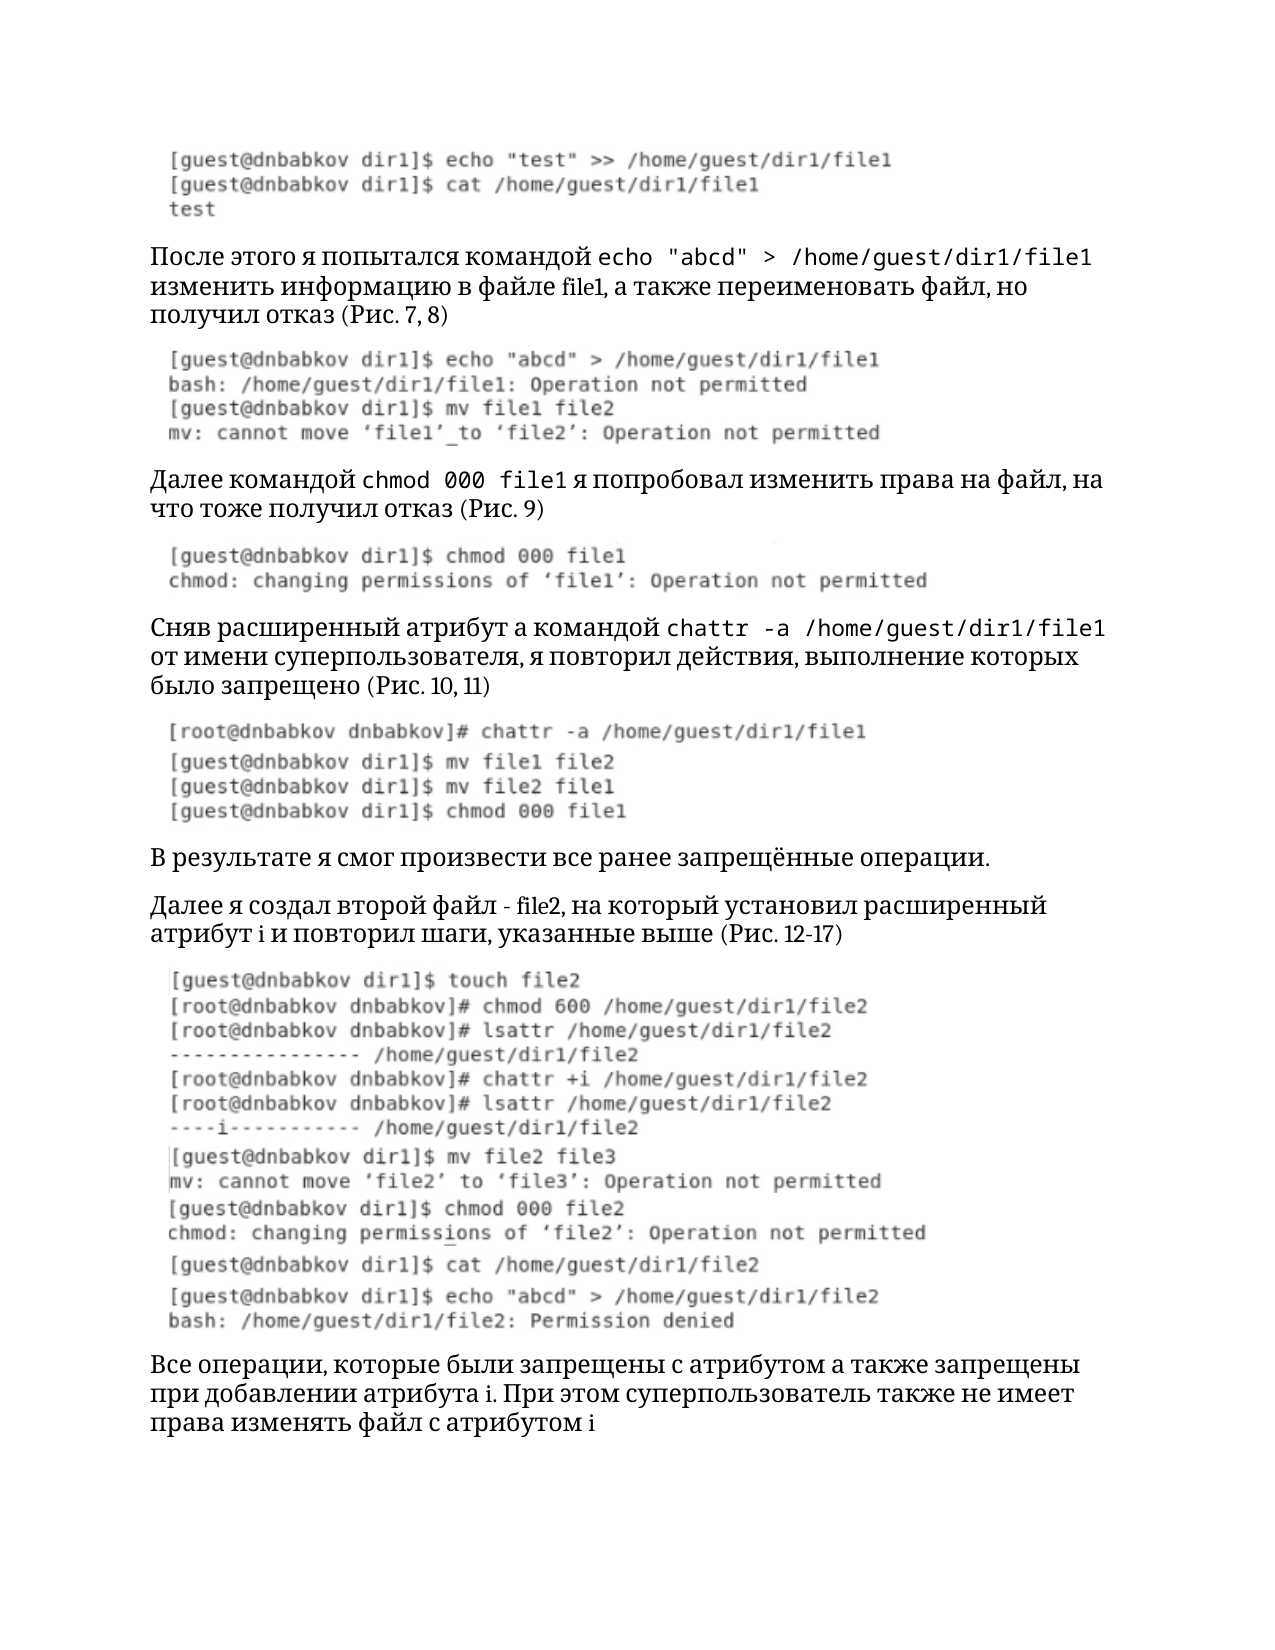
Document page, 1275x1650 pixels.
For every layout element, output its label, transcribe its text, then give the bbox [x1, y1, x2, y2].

picture [168, 1146, 888, 1193]
text Далее я создал второй файл - file2, на который установил расширенный атрибут i и повторил шаги, указанные выше (Рис. 12-17) [150, 892, 1125, 949]
picture [168, 1285, 881, 1333]
text Все операции, которые были запрещены с атрибутом а также запрещены при добавлении атрибута i. При этом суперпользователь также не имеет права изменять файл с атрибутом i [150, 1351, 1125, 1438]
text В результате я смог произвести все ранее запрещённые операции. [150, 844, 1125, 873]
picture [168, 150, 896, 223]
text Далее командой chmod 000 file1 я попробовал изменить права на файл, на что тоже получил отказ (Рис. 9) [150, 464, 1125, 524]
picture [168, 542, 941, 594]
picture [168, 967, 588, 995]
picture [168, 1252, 768, 1279]
text После этого я попытался командой echo "abcd" > /home/guest/dir1/file1 изменить информацию в файле file1, а также переименовать файл, но получил отказ (Рис. 7, 8) [150, 241, 1125, 330]
picture [168, 1198, 935, 1246]
picture [168, 719, 872, 826]
picture [168, 348, 896, 446]
picture [168, 996, 872, 1141]
text Сняв расширенный атрибут а командой chattr -a /home/guest/dir1/file1 от имени суперпользователя, я повторил действия, выполнение которых было запрещено (Рис. 10, 11) [150, 612, 1125, 701]
